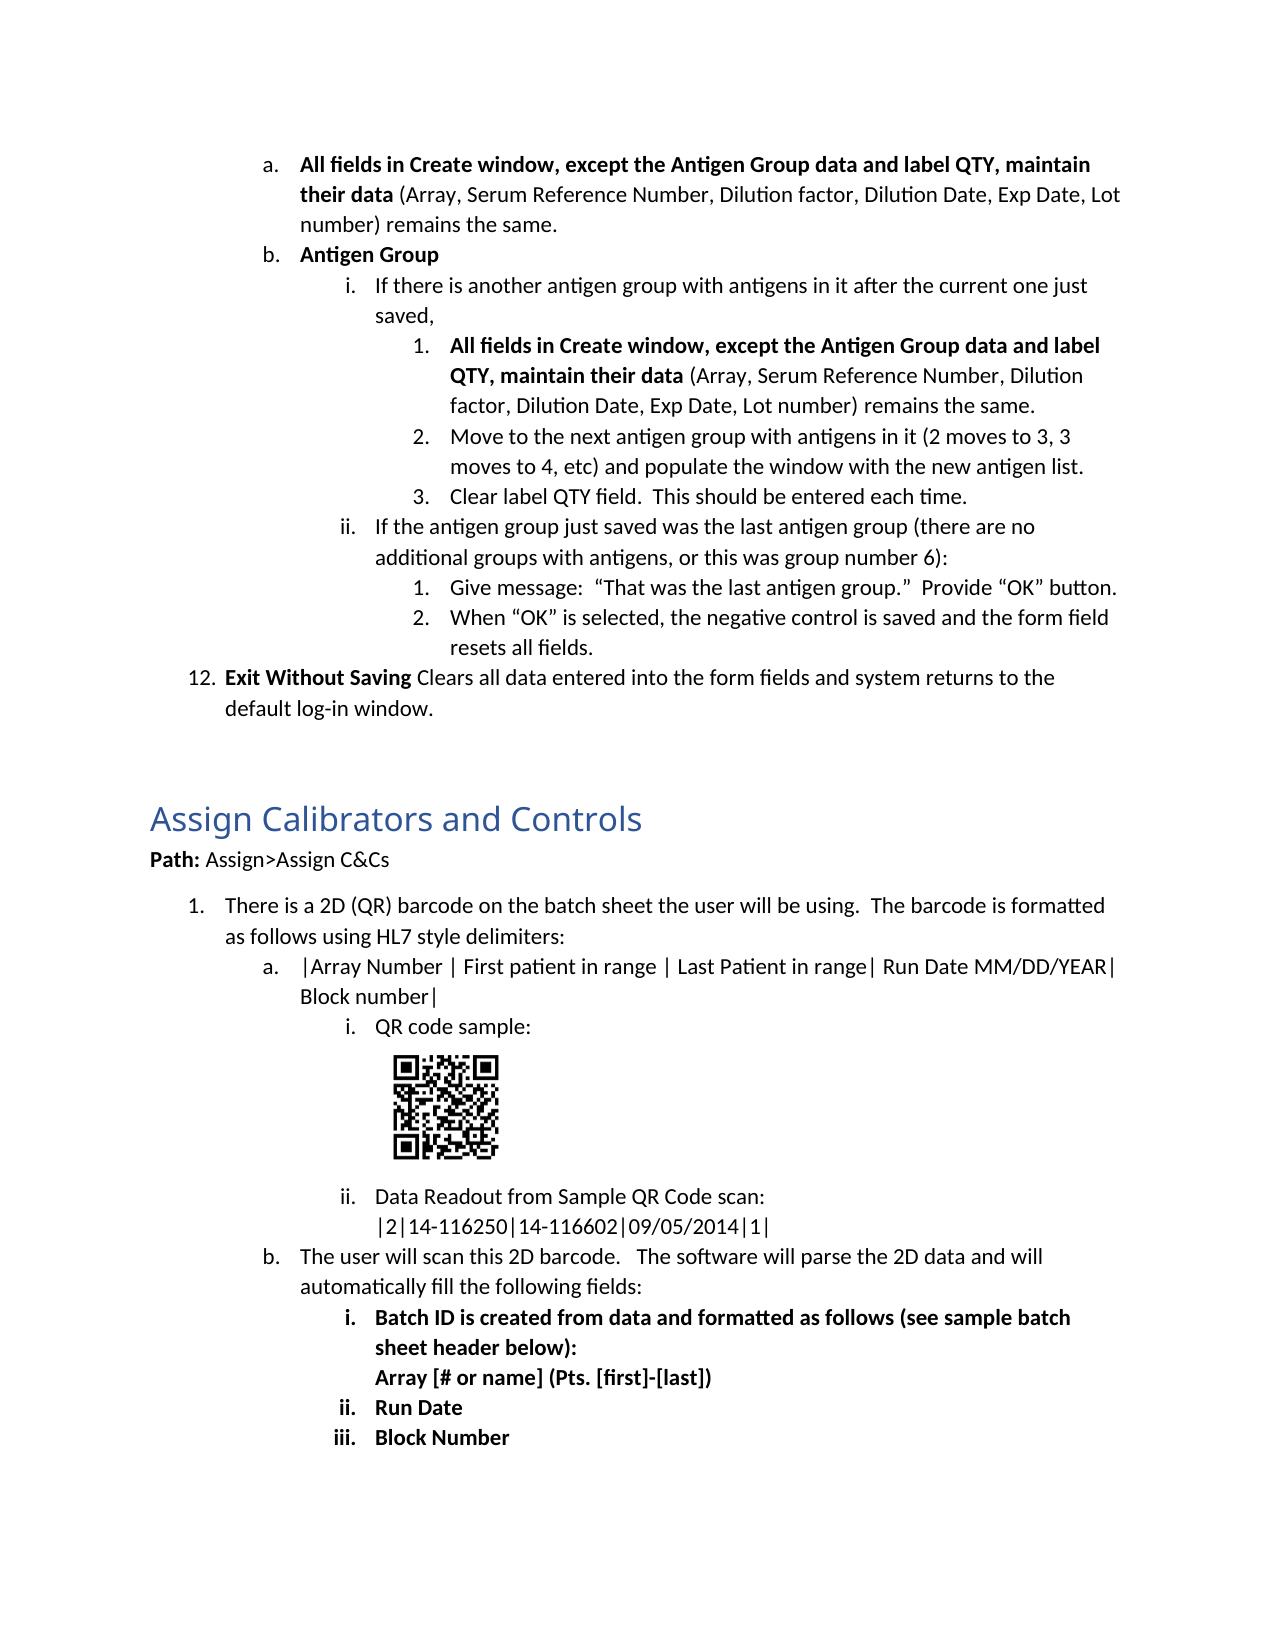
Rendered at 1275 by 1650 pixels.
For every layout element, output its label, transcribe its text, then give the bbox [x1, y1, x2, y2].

list Exit Without Saving Clears all data entered into the form fields and system returns to the default log-in window. [187, 663, 1125, 722]
list |Array Number | First patient in range | Last Patient in range| Run Date MM/DD/YEAR| Block number| [262, 952, 1125, 1010]
list Run Date [356, 1393, 1125, 1421]
subtitle Assign Calibrators and Controls [150, 796, 1125, 841]
list Antigen Group [262, 241, 1125, 269]
list The user will scan this 2D barcode. The software will parse the 2D data and will automatically fill the following fields: [262, 1242, 1125, 1301]
list QR code sample: [356, 1012, 1125, 1180]
list Batch ID is created from data and formatted as follows (see sample batch sheet header below): Array [# or name] (Pts. [first]-[last]) [356, 1303, 1125, 1391]
list Clear label QTY field. This should be entered each time. [412, 482, 1125, 510]
list When “OK” is selected, the negative control is saved and the form field resets all fields. [412, 603, 1125, 661]
list If there is another antigen group with antigens in it after the current one just saved, [356, 271, 1125, 329]
list If the antigen group just saved was the last antigen group (there are no additional groups with antigens, or this was group number 6): [356, 512, 1125, 571]
list Give message: “That was the last antigen group.” Provide “OK” button. [412, 573, 1125, 601]
picture [380, 1042, 511, 1174]
list All fields in Create window, except the Antigen Group data and label QTY, maintain their data (Array, Serum Reference Number, Dilution factor, Dilution Date, Exp Date, Lot number) remains the same. [412, 331, 1125, 420]
list There is a 2D (QR) barcode on the batch sheet the user will be using. The barcode is formatted as follows using HL7 style delimiters: [187, 892, 1125, 950]
list All fields in Create window, except the Antigen Group data and label QTY, maintain their data (Array, Serum Reference Number, Dilution factor, Dilution Date, Exp Date, Lot number) remains the same. [262, 150, 1125, 238]
list Move to the next antigen group with antigens in it (2 moves to 3, 3 moves to 4, etc) and populate the window with the new antigen list. [412, 422, 1125, 480]
list Data Readout from Sample QR Code scan: |2|14-116250|14-116602|09/05/2014|1| [356, 1182, 1125, 1240]
list Block Number [356, 1423, 1125, 1452]
text Path: Assign>Assign C&Cs [150, 845, 1125, 873]
